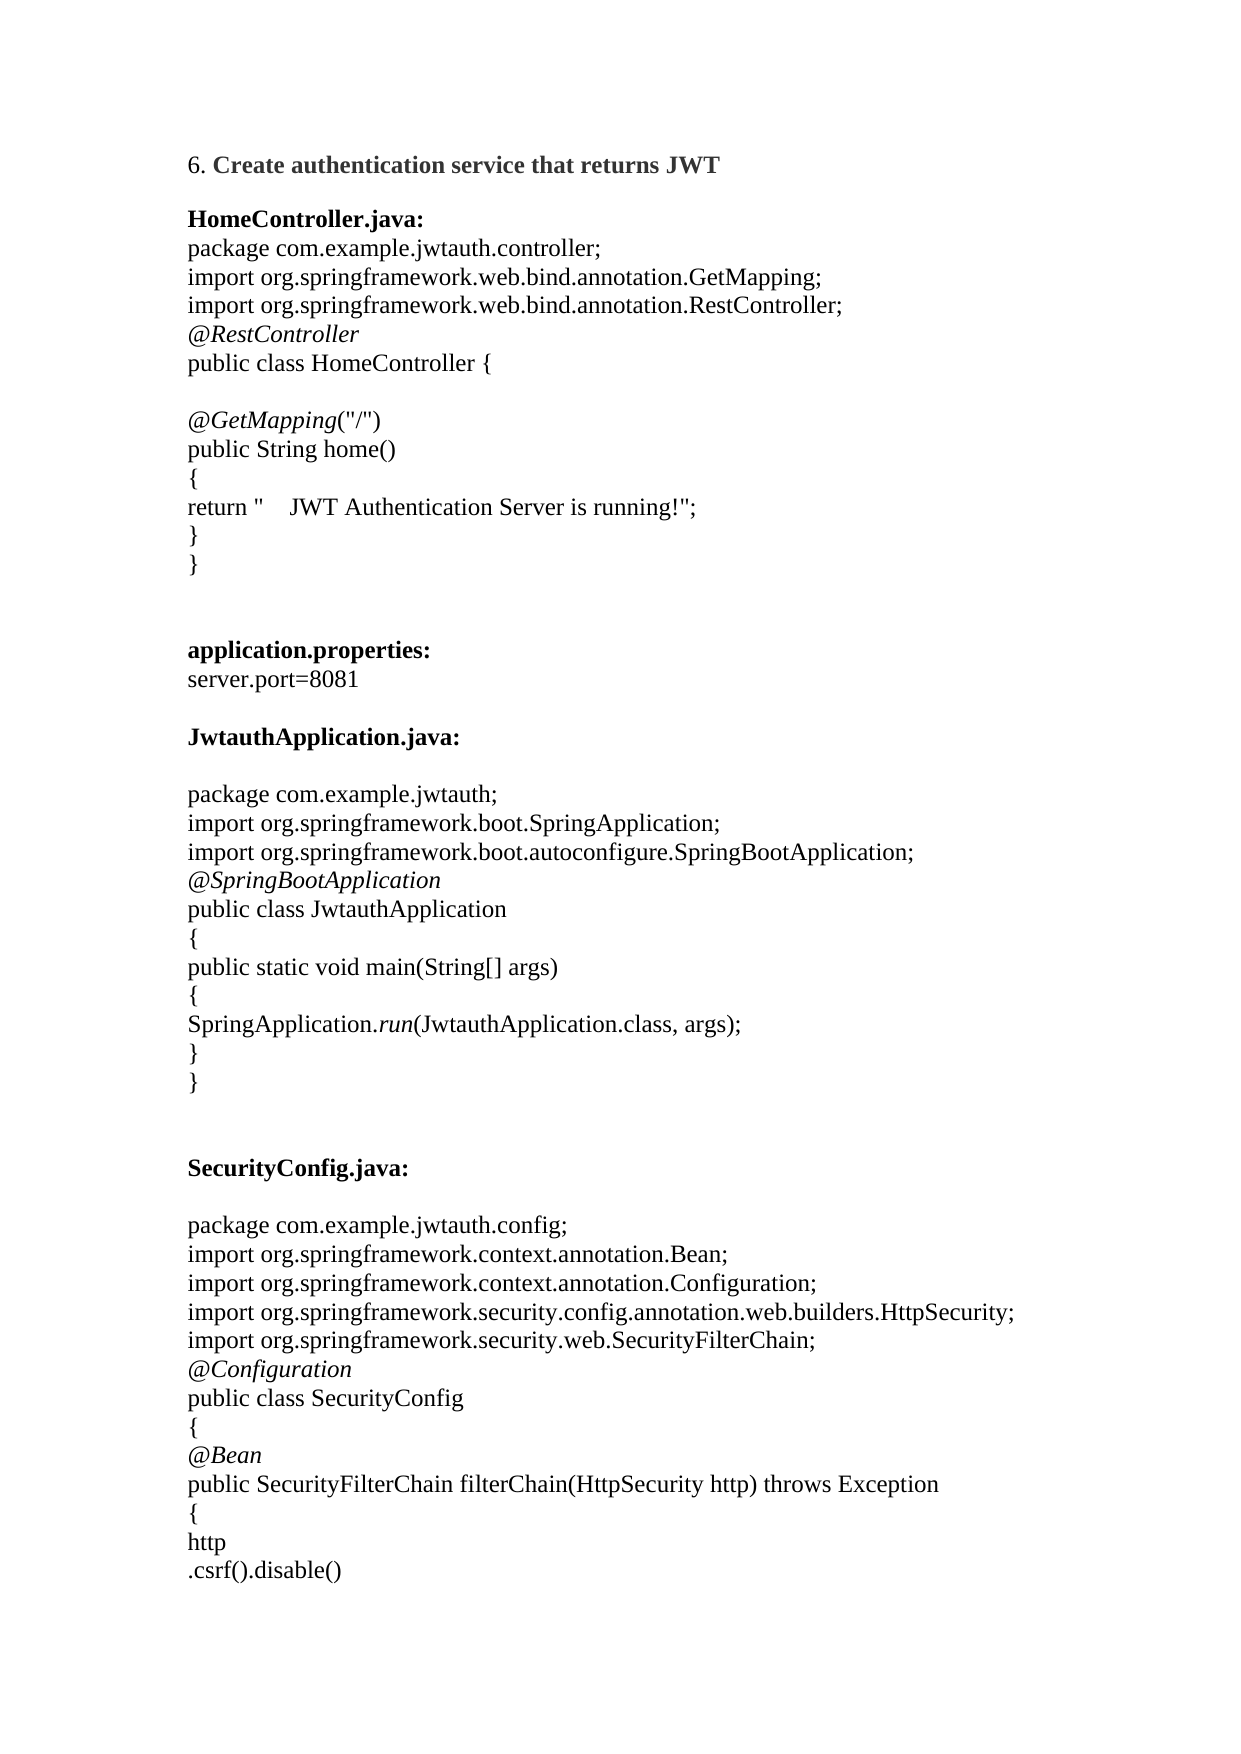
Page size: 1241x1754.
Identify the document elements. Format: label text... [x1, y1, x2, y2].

text JwtauthApplication.java: [187, 722, 1053, 750]
text public class HomeController { [187, 348, 1053, 377]
text import org.springframework.security.config.annotation.web.builders.HttpSecurity; [187, 1297, 1053, 1325]
text public class SecurityConfig [187, 1383, 1053, 1412]
text @Configuration [187, 1354, 1053, 1383]
text import org.springframework.boot.autoconfigure.SpringBootApplication; [187, 837, 1053, 865]
text import org.springframework.web.bind.annotation.GetMapping; [187, 262, 1053, 290]
list Create authentication service that returns JWT [187, 150, 1053, 204]
text HomeController.java: [187, 204, 1053, 233]
text { [187, 463, 1053, 492]
text application.properties: [187, 635, 1053, 664]
text package com.example.jwtauth.controller; [187, 233, 1053, 262]
text { [187, 1498, 1053, 1527]
text server.port=8081 [187, 664, 1053, 693]
text @SpringBootApplication [187, 865, 1053, 894]
text import org.springframework.security.web.SecurityFilterChain; [187, 1325, 1053, 1354]
text import org.springframework.boot.SpringApplication; [187, 808, 1053, 837]
text .csrf().disable() [187, 1555, 1053, 1584]
text { [187, 1412, 1053, 1440]
text public String home() [187, 434, 1053, 463]
text { [187, 923, 1053, 952]
text @GetMapping("/") [187, 405, 1053, 434]
text { [187, 980, 1053, 1009]
text @Bean [187, 1440, 1053, 1469]
text import org.springframework.web.bind.annotation.RestController; [187, 290, 1053, 319]
text import org.springframework.context.annotation.Configuration; [187, 1268, 1053, 1297]
text SecurityConfig.java: [187, 1153, 1053, 1182]
text public static void main(String[] args) [187, 952, 1053, 980]
text package com.example.jwtauth; [187, 779, 1053, 808]
text } [187, 1067, 1053, 1095]
text } [187, 549, 1053, 578]
text return "✅ JWT Authentication Server is running!"; [187, 492, 1053, 520]
text import org.springframework.context.annotation.Bean; [187, 1239, 1053, 1268]
text http [187, 1527, 1053, 1555]
text public SecurityFilterChain filterChain(HttpSecurity http) throws Exception [187, 1469, 1053, 1498]
text @RestController [187, 319, 1053, 348]
text public class JwtauthApplication [187, 894, 1053, 923]
text } [187, 1038, 1053, 1067]
text SpringApplication.run(JwtauthApplication.class, args); [187, 1009, 1053, 1038]
text } [187, 520, 1053, 549]
text package com.example.jwtauth.config; [187, 1210, 1053, 1239]
